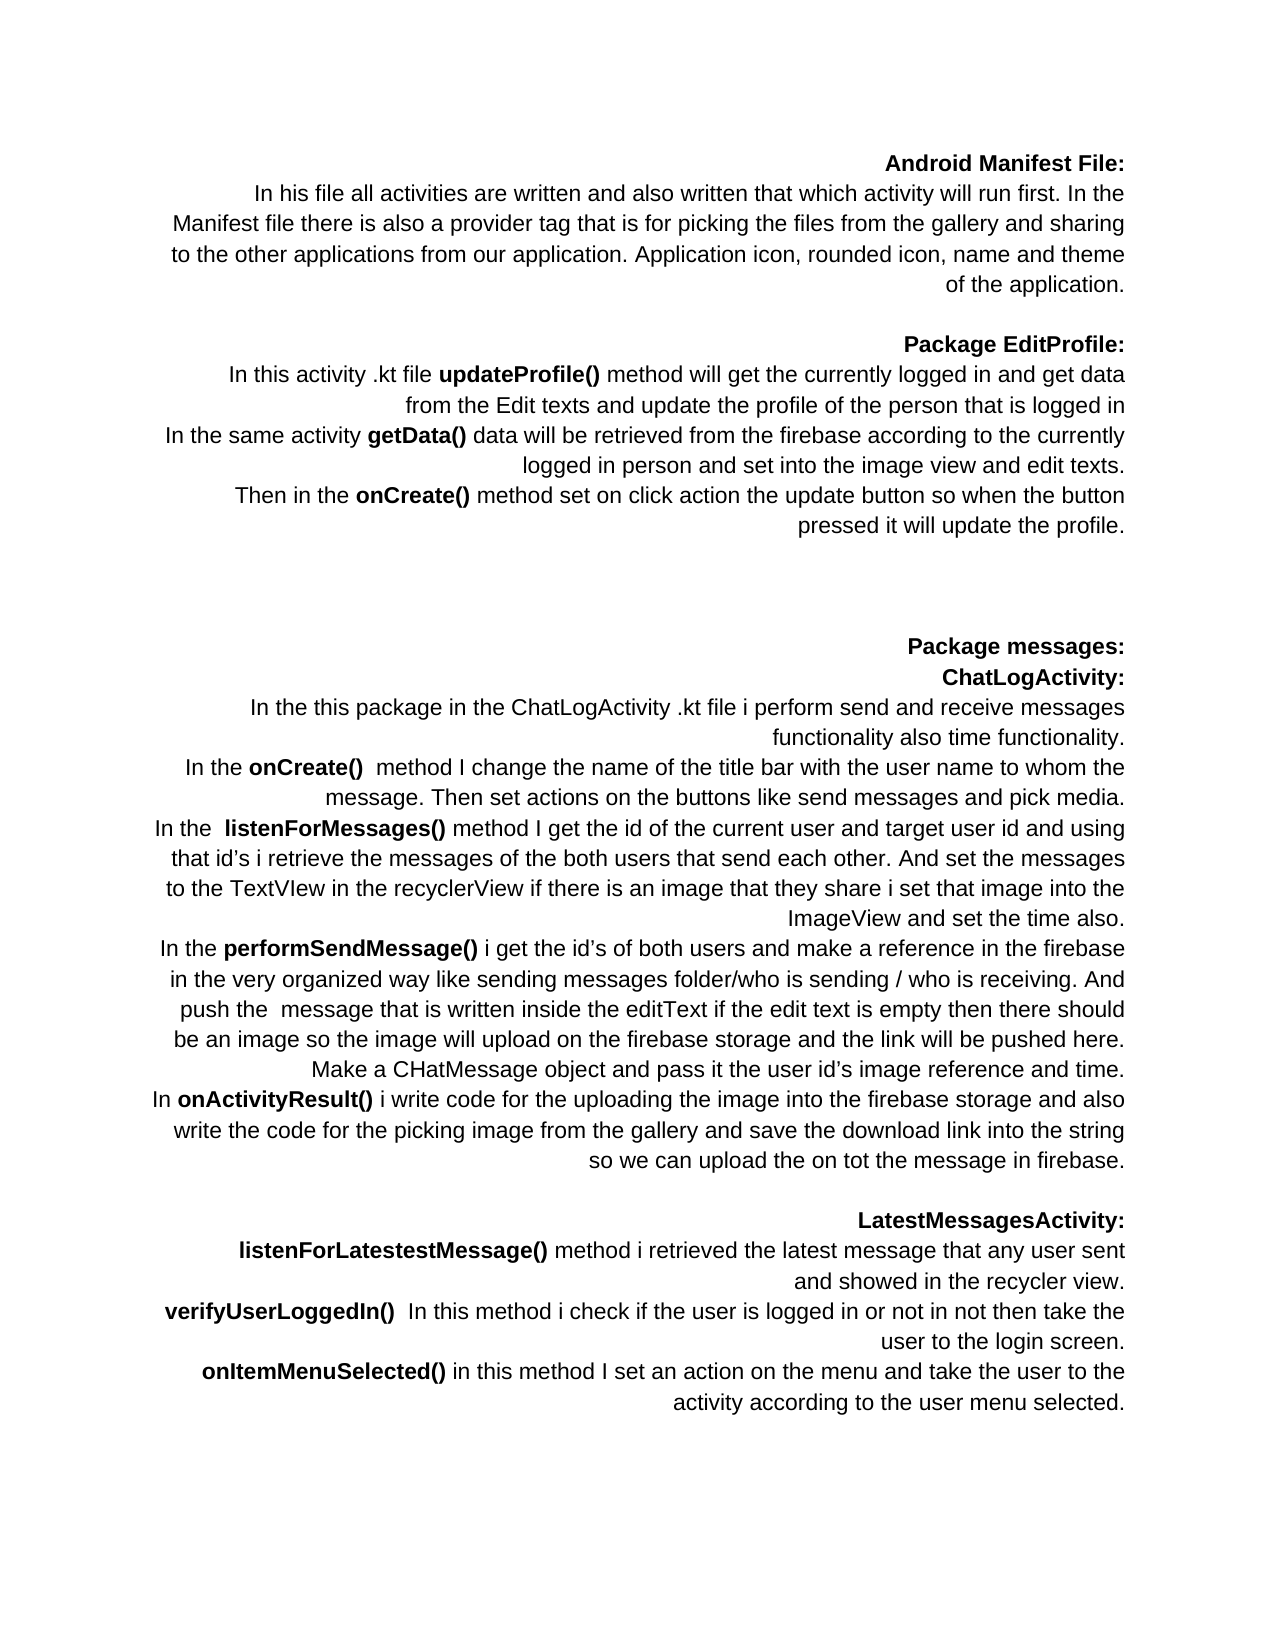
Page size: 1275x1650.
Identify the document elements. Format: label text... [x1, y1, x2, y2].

text In onActivityResult() i write code for the uploading the image into the firebase storage and also write the code for the picking image from the gallery and save the download link into the string so we can upload the on tot the message in firebase. [150, 1086, 1125, 1173]
text Package messages: [150, 633, 1125, 660]
text Android Manifest File: [150, 150, 1125, 176]
text onItemMenuSelected() in this method I set an action on the menu and take the user to the activity according to the user menu selected. [150, 1358, 1125, 1415]
text In the onCreate() method I change the name of the title bar with the user name to whom the message. Then set actions on the buttons like send messages and pick media. [150, 754, 1125, 811]
text In the this package in the ChatLogActivity .kt file i perform send and receive messages functionality also time functionality. [150, 694, 1125, 750]
text In the same activity getData() data will be retrieved from the firebase according to the currently logged in person and set into the image view and edit texts. [150, 422, 1125, 478]
text verifyUserLoggedIn() In this method i check if the user is logged in or not in not then take the user to the login screen. [150, 1298, 1125, 1354]
text Then in the onCreate() method set on click action the update button so when the button pressed it will update the profile. [150, 482, 1125, 599]
text In this activity .kt file updateProfile() method will get the currently logged in and get data from the Edit texts and update the profile of the person that is logged in [150, 361, 1125, 418]
text In the performSendMessage() i get the id’s of both users and make a reference in the firebase in the very organized way like sending messages folder/who is sending / who is receiving. And push the message that is written inside the editText if the edit text is empty then there should be an image so the image will upload on the firebase storage and the link will be pushed here. Make a CHatMessage object and pass it the user id’s image reference and time. [150, 935, 1125, 1083]
text listenForLatestestMessage() method i retrieved the latest message that any user sent and showed in the recycler view. [150, 1237, 1125, 1294]
text LatestMessagesActivity: [150, 1207, 1125, 1234]
text In the listenForMessages() method I get the id of the current user and target user id and using that id’s i retrieve the messages of the both users that send each other. And set the messages to the TextVIew in the recyclerView if there is an image that they share i set that image into the ImageView and set the time also. [150, 814, 1125, 932]
text Package EditProfile: [150, 331, 1125, 358]
text In his file all activities are written and also written that which activity will run first. In the Manifest file there is also a provider tag that is for picking the files from the gallery and sharing to the other applications from our application. Application icon, rounded icon, name and theme of the application. [150, 180, 1125, 297]
text ChatLogActivity: [150, 663, 1125, 690]
